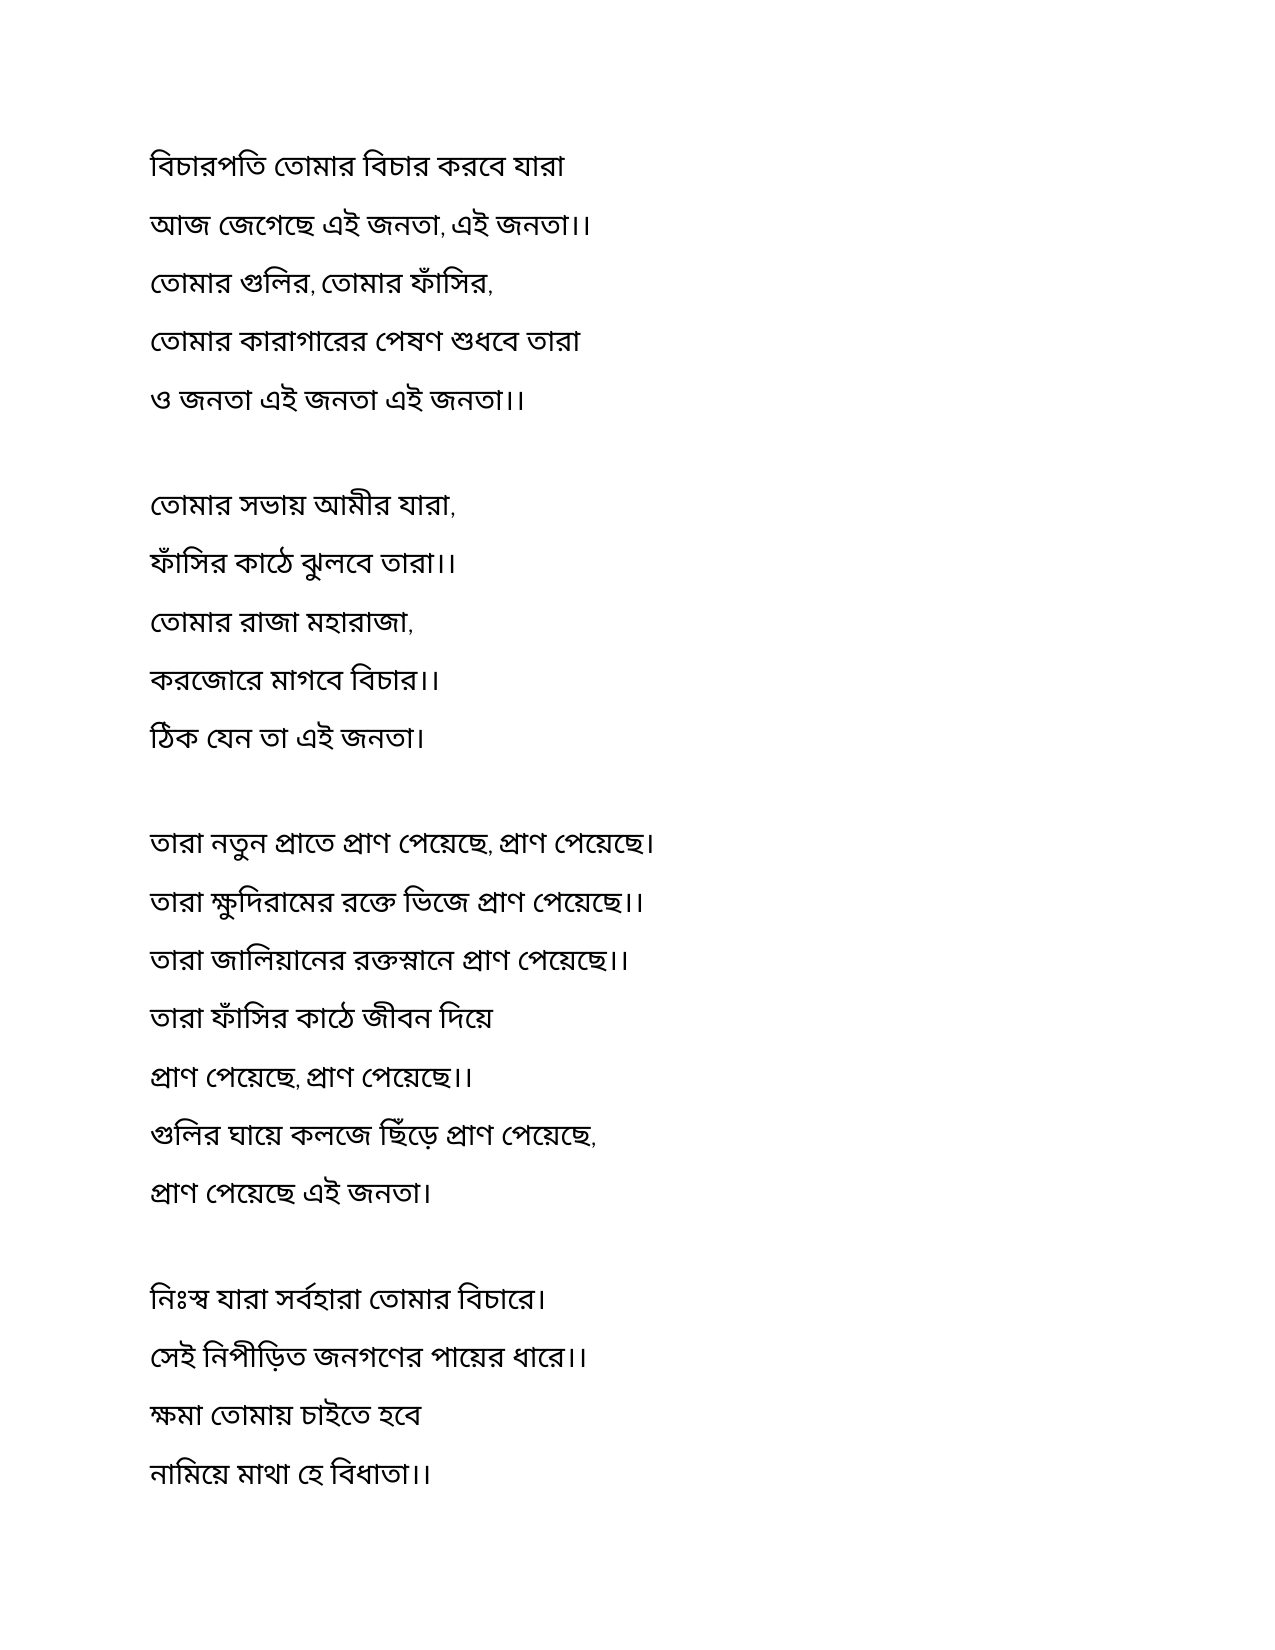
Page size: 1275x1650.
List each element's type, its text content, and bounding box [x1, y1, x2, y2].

text তারা নতুন প্রাতে প্রাণ পেয়েছে, প্রাণ পেয়েছে। [150, 827, 1125, 866]
text সেই নিপীড়িত জনগণের পায়ের ধারে।। [150, 1341, 1125, 1379]
text তোমার সভায় আমীর যারা, [150, 488, 1125, 527]
text বিচারপতি তোমার বিচার করবে যারা [150, 150, 1125, 189]
text ঠিক যেন তা এই জনতা। [150, 722, 1125, 761]
text তারা ফাঁসির কাঠে জীবন দিয়ে [150, 1002, 1125, 1041]
text তারা ক্ষুদিরামের রক্তে ভিজে প্রাণ পেয়েছে।। [150, 885, 1125, 924]
text গুলির ঘায়ে কলজে ছিঁড়ে প্রাণ পেয়েছে, [150, 1119, 1125, 1157]
text তোমার রাজা মহারাজা, [150, 605, 1125, 644]
text ও জনতা এই জনতা এই জনতা।। [150, 383, 1125, 422]
text করজোরে মাগবে বিচার।। [150, 663, 1125, 702]
text তারা জালিয়ানের রক্তস্নানে প্রাণ পেয়েছে।। [150, 944, 1125, 982]
text প্রাণ পেয়েছে এই জনতা। [150, 1177, 1125, 1216]
text তোমার কারাগারের পেষণ শুধবে তারা [150, 325, 1125, 364]
text ক্ষমা তোমায় চাইতে হবে [150, 1399, 1125, 1438]
text নিঃস্ব যারা সর্বহারা তোমার বিচারে। [150, 1282, 1125, 1321]
text আজ জেগেছে এই জনতা, এই জনতা।। [150, 208, 1125, 247]
text প্রাণ পেয়েছে, প্রাণ পেয়েছে।। [150, 1060, 1125, 1099]
text নামিয়ে মাথা হে বিধাতা।। [150, 1457, 1125, 1496]
text তোমার গুলির, তোমার ফাঁসির, [150, 267, 1125, 305]
text ফাঁসির কাঠে ঝুলবে তারা।। [150, 547, 1125, 586]
